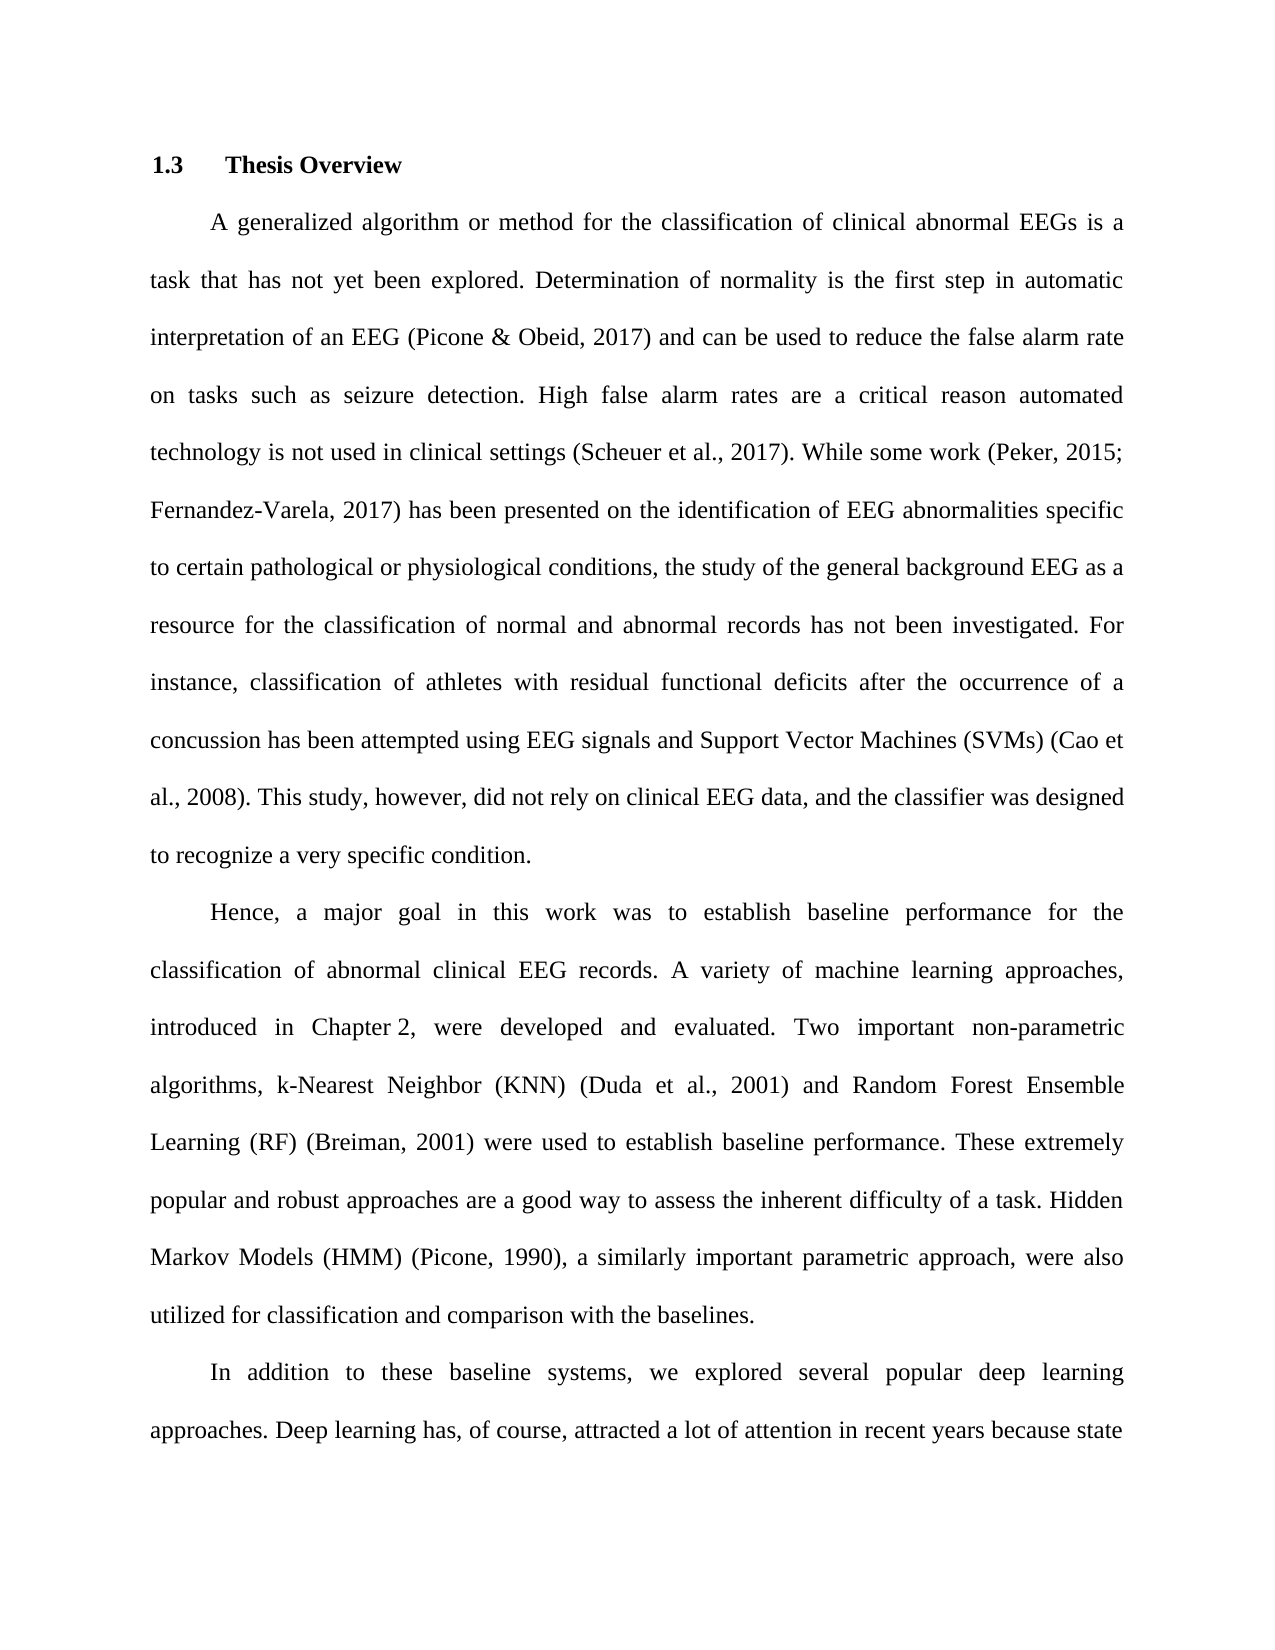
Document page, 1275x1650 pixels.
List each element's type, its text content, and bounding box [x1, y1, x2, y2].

text A generalized algorithm or method for the classification of clinical abnormal EEGs is a task that has not yet been explored. Determination of normality is the first step in automatic interpretation of an EEG (Picone & Obeid, 2017) and can be used to reduce the false alarm rate on tasks such as seizure detection. High false alarm rates are a critical reason automated technology is not used in clinical settings (Scheuer et al., 2017). While some work (Peker, 2015; Fernandez-Varela, 2017) has been presented on the identification of EEG abnormalities specific to certain pathological or physiological conditions, the study of the general background EEG as a resource for the classification of normal and abnormal records has not been investigated. For instance, classification of athletes with residual functional deficits after the occurrence of a concussion has been attempted using EEG signals and Support Vector Machines (SVMs) (Cao et al., 2008). This study, however, did not rely on clinical EEG data, and the classifier was designed to recognize a very specific condition. [150, 207, 1125, 869]
subtitle Thesis Overview [150, 150, 1125, 179]
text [150, 1357, 1125, 1444]
